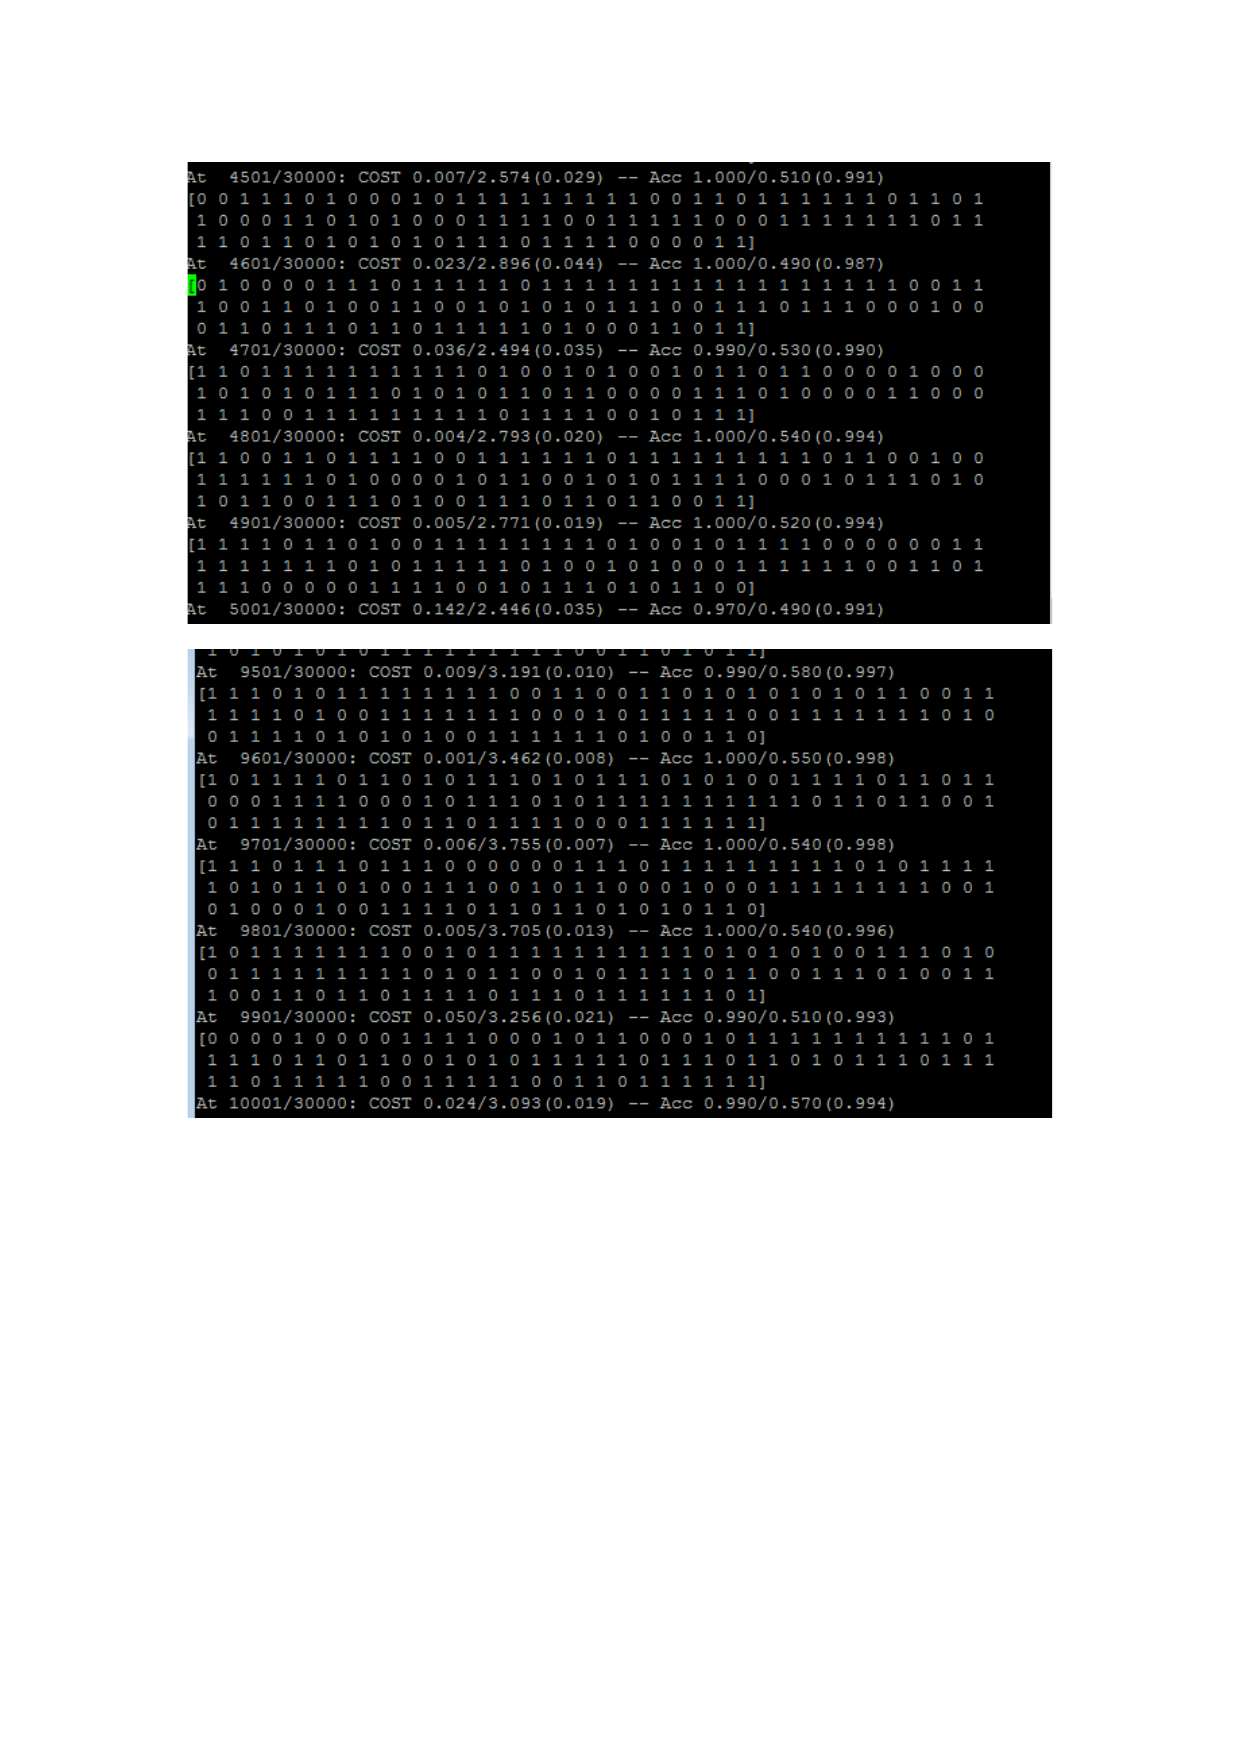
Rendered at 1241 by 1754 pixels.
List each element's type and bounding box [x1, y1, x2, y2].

picture [187, 162, 1053, 624]
picture [187, 649, 1053, 1118]
